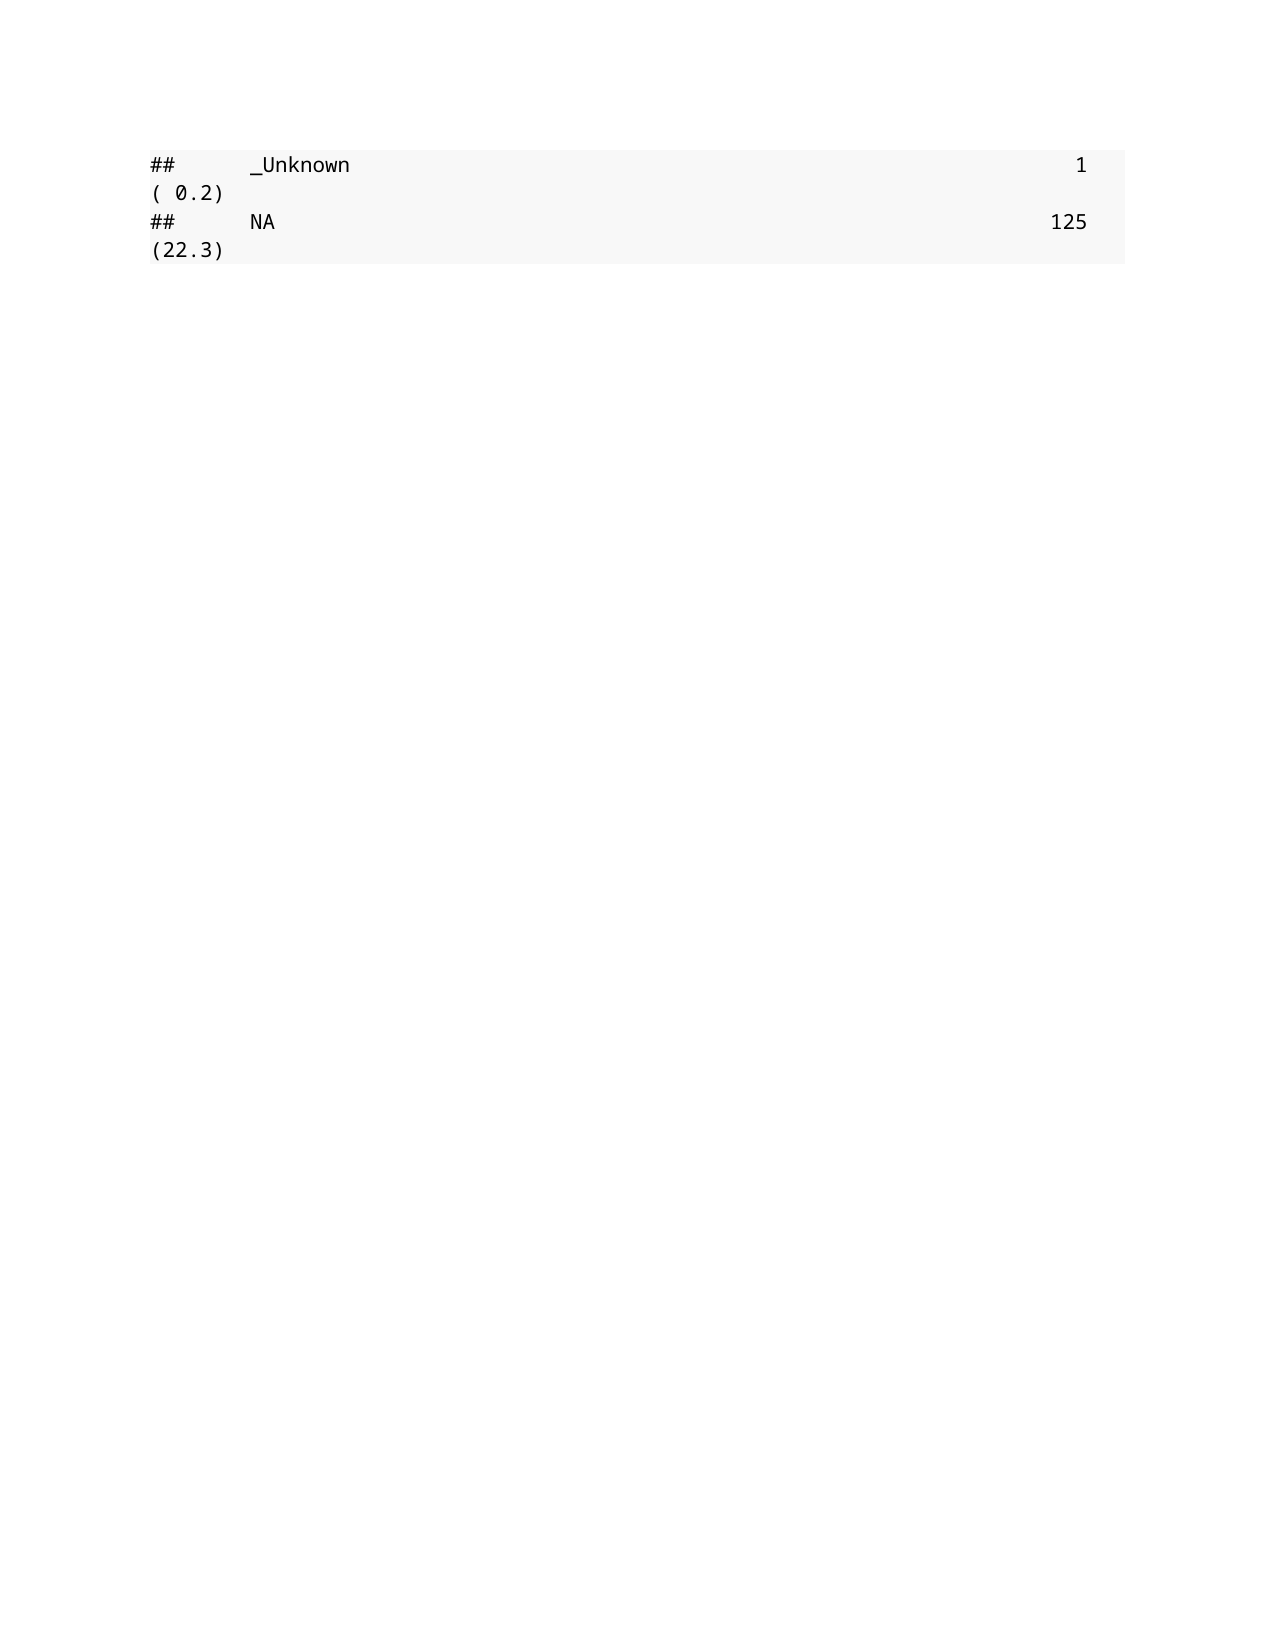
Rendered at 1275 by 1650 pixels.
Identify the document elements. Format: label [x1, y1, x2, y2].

text [150, 150, 1125, 264]
